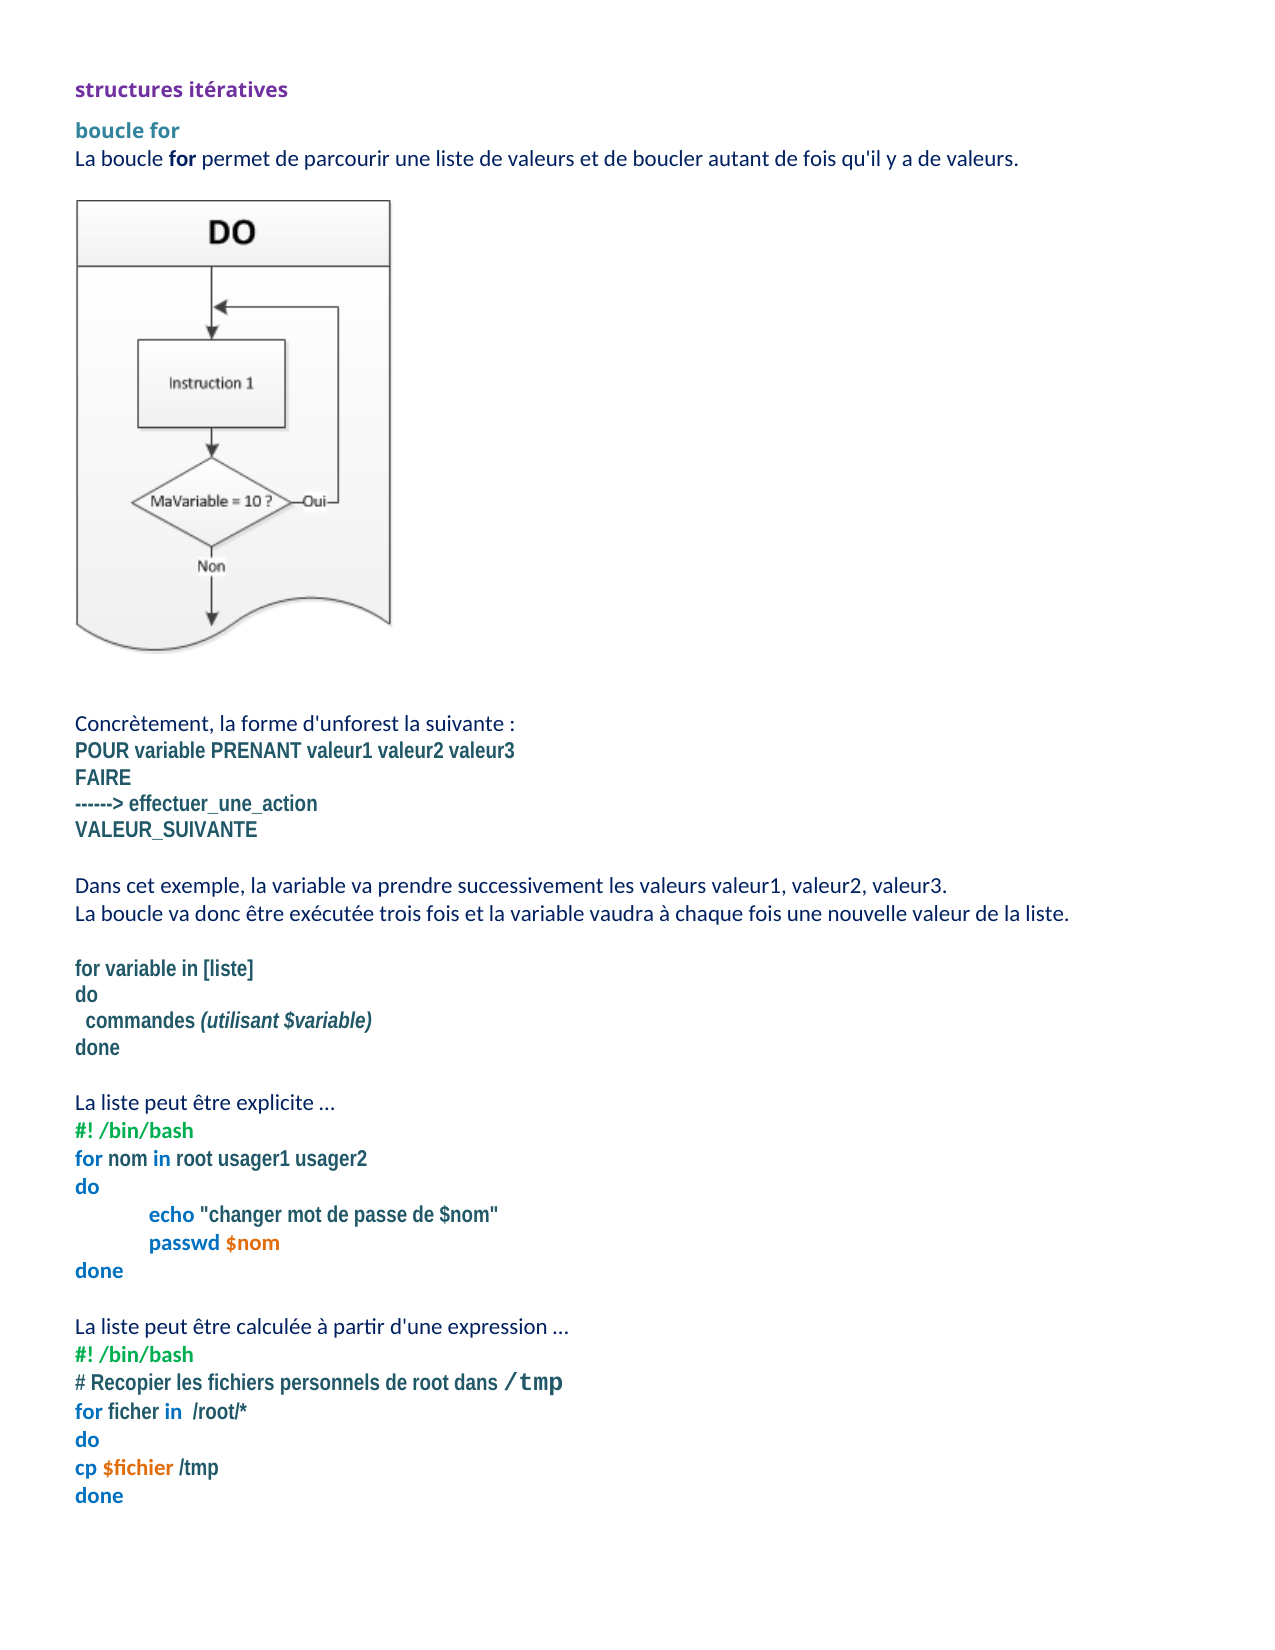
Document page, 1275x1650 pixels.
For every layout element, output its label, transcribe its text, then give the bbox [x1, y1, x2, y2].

text La liste peut être calculée à partir d'une expression … [75, 1312, 1200, 1340]
text done [75, 1034, 1200, 1060]
text for nom in root usager1 usager2 [75, 1144, 1200, 1172]
text #! /bin/bash [75, 1116, 1200, 1144]
text La boucle va donc être exécutée trois fois et la variable vaudra à chaque fois une nouvelle valeur de la liste. [75, 899, 1200, 927]
text Concrètement, la forme d'unforest la suivante : [75, 709, 1200, 737]
text VALEUR_SUIVANTE [75, 816, 1200, 843]
text La boucle for permet de parcourir une liste de valeurs et de boucler autant de fois qu'il y a de valeurs. [75, 144, 1200, 172]
text cp $fichier /tmp [75, 1453, 1200, 1481]
text FAIRE [75, 764, 1200, 790]
text done [75, 1481, 1200, 1509]
picture [75, 200, 394, 654]
subtitle boucle for [75, 116, 1200, 144]
subtitle structures itératives [75, 75, 1200, 103]
text do [75, 981, 1200, 1007]
text ------> effectuer_une_action [75, 790, 1200, 816]
text do [75, 1425, 1200, 1453]
text #! /bin/bash [75, 1340, 1200, 1368]
text POUR variable PRENANT valeur1 valeur2 valeur3 [75, 737, 1200, 764]
text done [75, 1256, 1200, 1284]
text Dans cet exemple, la variable va prendre successivement les valeurs valeur1, valeur2, valeur3. [75, 871, 1200, 899]
text # Recopier les fichiers personnels de root dans /tmp [75, 1368, 1200, 1397]
text for variable in [liste] [75, 955, 1200, 981]
text for ficher in /root/* [75, 1397, 1200, 1425]
text La liste peut être explicite … [75, 1088, 1200, 1116]
text echo "changer mot de passe de $nom" [75, 1200, 1200, 1228]
text commandes (utilisant $variable) [75, 1007, 1200, 1034]
text passwd $nom [75, 1228, 1200, 1256]
text do [75, 1172, 1200, 1200]
